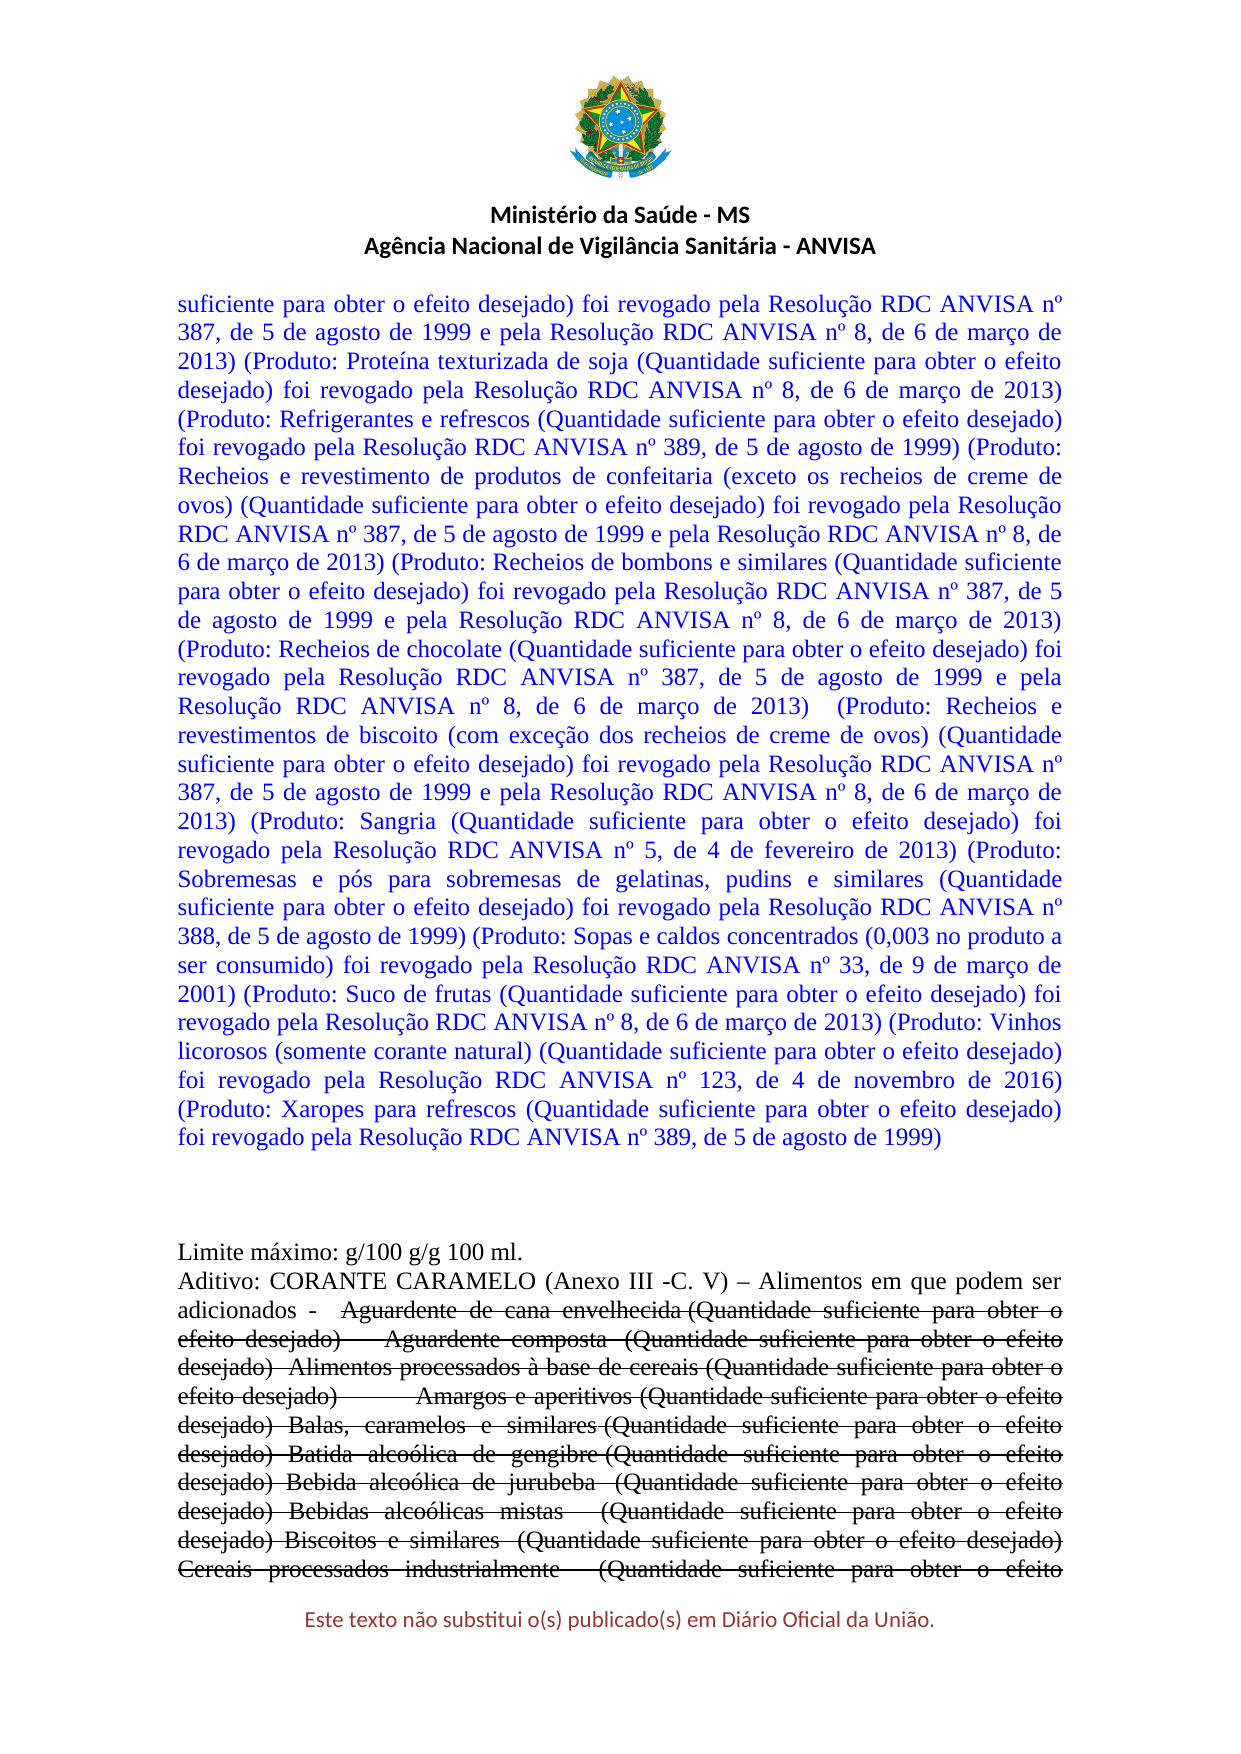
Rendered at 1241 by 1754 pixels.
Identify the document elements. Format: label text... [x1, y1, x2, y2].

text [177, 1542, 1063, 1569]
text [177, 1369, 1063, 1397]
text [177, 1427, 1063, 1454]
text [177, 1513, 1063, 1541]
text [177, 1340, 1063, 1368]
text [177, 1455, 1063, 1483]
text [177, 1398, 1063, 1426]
picture [566, 73, 675, 181]
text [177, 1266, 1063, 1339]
text Limite máximo: g/100 g/g 100 ml. [177, 1237, 1063, 1266]
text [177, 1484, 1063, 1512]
